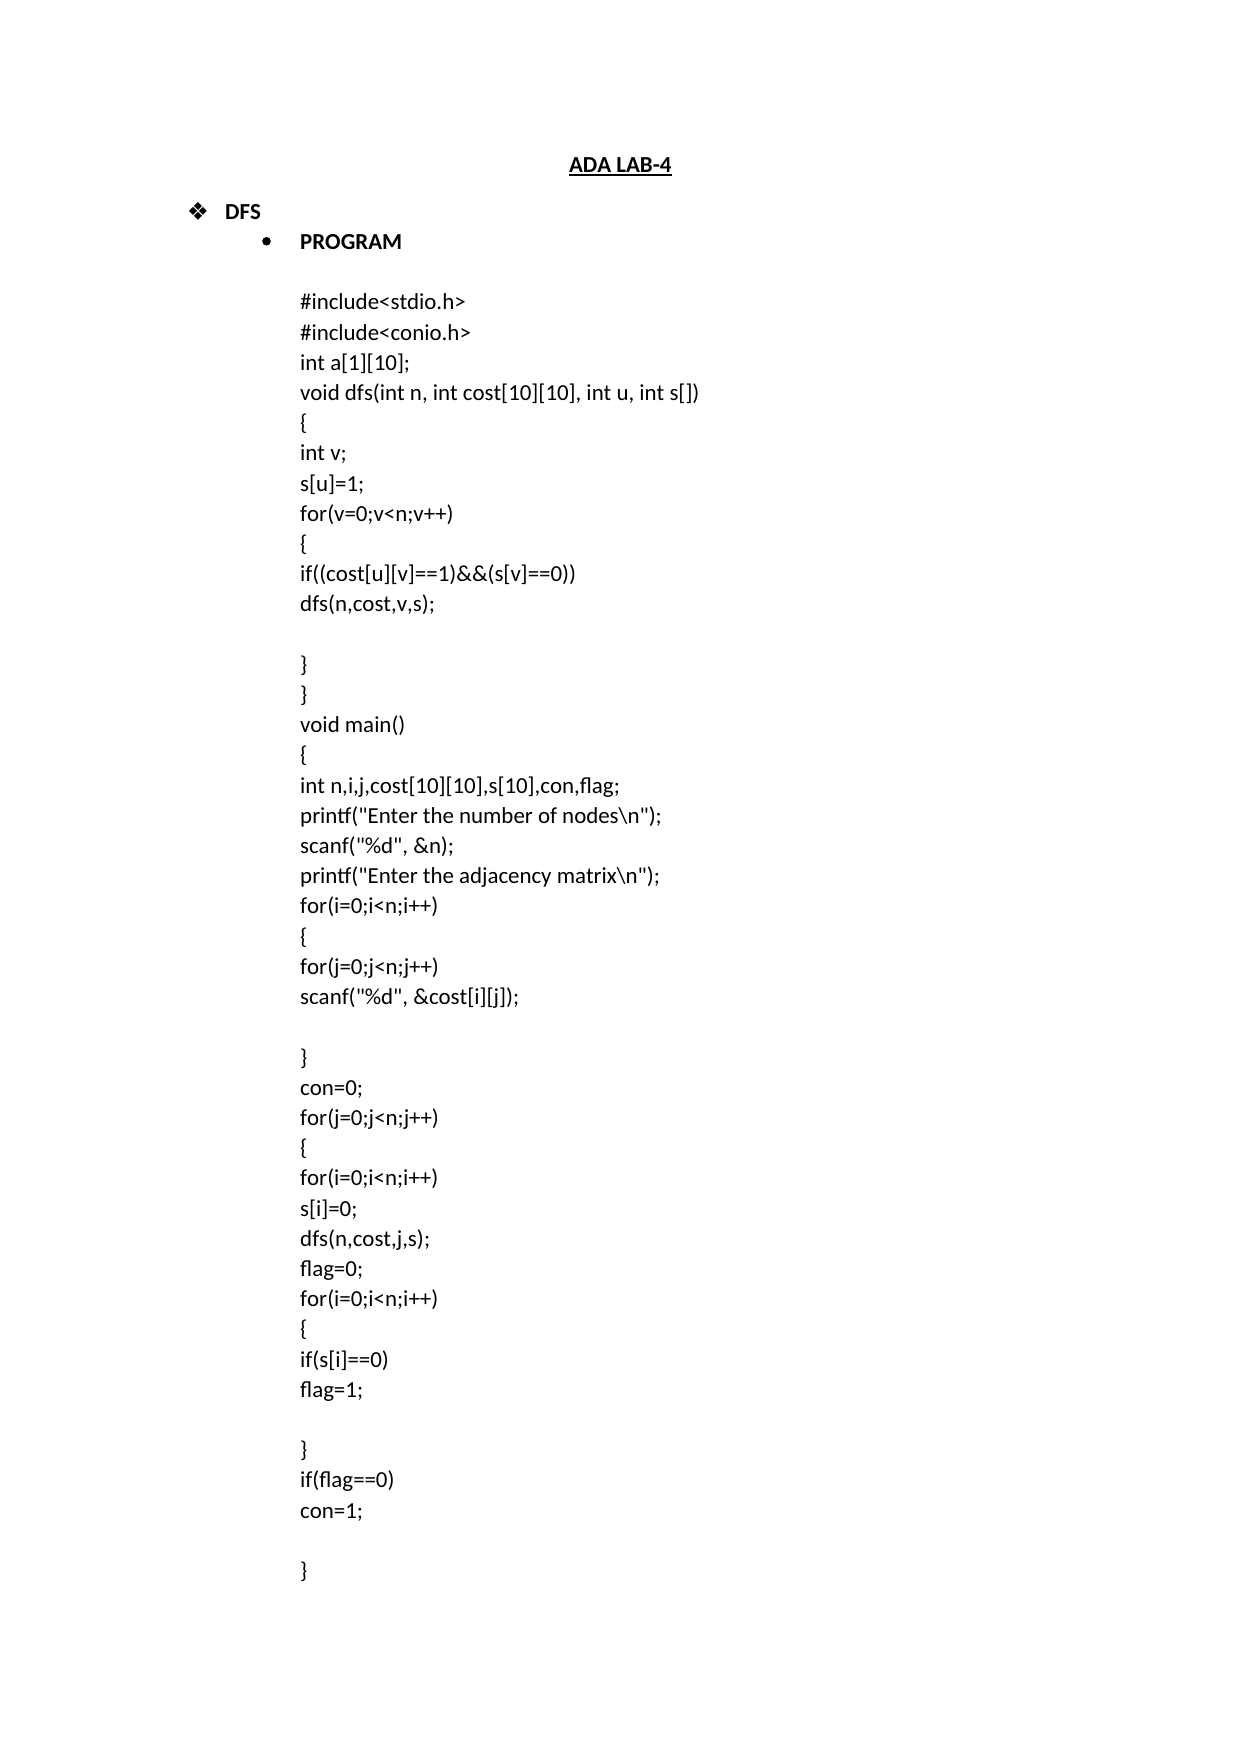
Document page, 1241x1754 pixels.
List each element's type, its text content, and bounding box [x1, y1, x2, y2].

list con=1; [300, 1496, 1090, 1524]
list for(v=0;v<n;v++) [300, 499, 1090, 527]
list void dfs(int n, int cost[10][10], int u, int s[]) [300, 378, 1090, 406]
list if((cost[u][v]==1)&&(s[v]==0)) [300, 559, 1090, 587]
list scanf("%d", &cost[i][j]); [300, 982, 1090, 1010]
list for(i=0;i<n;i++) [300, 892, 1090, 920]
list con=0; [300, 1073, 1090, 1101]
list { [300, 922, 1090, 950]
list dfs(n,cost,v,s); [300, 589, 1090, 618]
list } [300, 650, 1090, 678]
list DFS [187, 197, 1090, 225]
list for(i=0;i<n;i++) [300, 1163, 1090, 1192]
list void main() [300, 710, 1090, 738]
list s[i]=0; [300, 1194, 1090, 1222]
text ADA LAB-4 [150, 150, 1090, 178]
list { [300, 529, 1090, 557]
list flag=1; [300, 1375, 1090, 1403]
list int a[1][10]; [300, 348, 1090, 376]
list if(s[i]==0) [300, 1345, 1090, 1373]
list printf("Enter the adjacency matrix\n"); [300, 861, 1090, 889]
list scanf("%d", &n); [300, 831, 1090, 859]
list { [300, 408, 1090, 436]
list for(j=0;j<n;j++) [300, 1103, 1090, 1131]
list int n,i,j,cost[10][10],s[10],con,flag; [300, 771, 1090, 799]
list for(j=0;j<n;j++) [300, 952, 1090, 980]
list { [300, 1133, 1090, 1161]
list PROGRAM [262, 227, 1090, 255]
list s[u]=1; [300, 469, 1090, 497]
list } [300, 680, 1090, 708]
list } [300, 1556, 1090, 1584]
list #include<conio.h> [300, 318, 1090, 346]
list { [300, 1314, 1090, 1343]
list #include<stdio.h> [300, 287, 1090, 316]
list { [300, 741, 1090, 769]
list } [300, 1043, 1090, 1071]
list if(flag==0) [300, 1466, 1090, 1494]
list } [300, 1435, 1090, 1463]
list flag=0; [300, 1254, 1090, 1282]
list for(i=0;i<n;i++) [300, 1284, 1090, 1312]
list printf("Enter the number of nodes\n"); [300, 801, 1090, 829]
list dfs(n,cost,j,s); [300, 1224, 1090, 1252]
list int v; [300, 438, 1090, 467]
